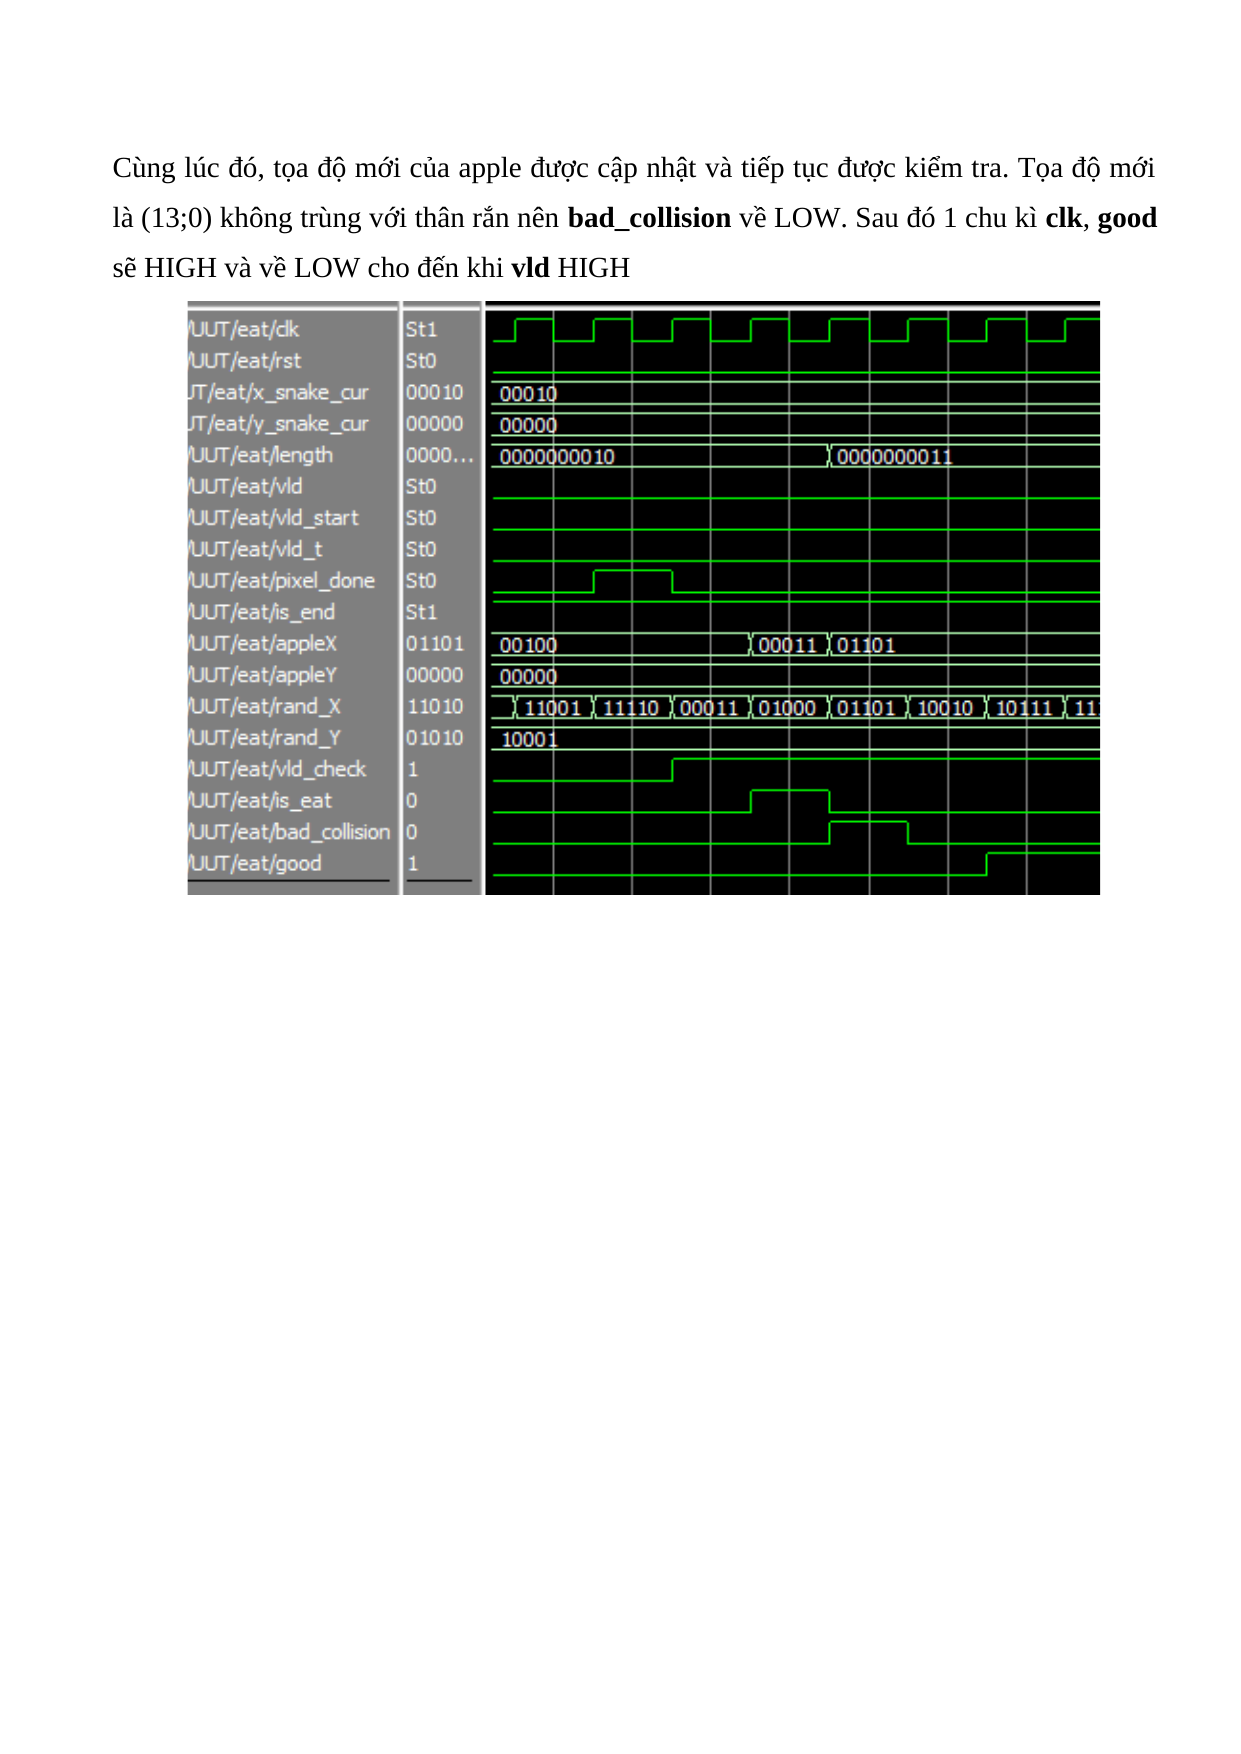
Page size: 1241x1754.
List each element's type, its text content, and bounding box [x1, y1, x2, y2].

picture [187, 301, 1101, 895]
